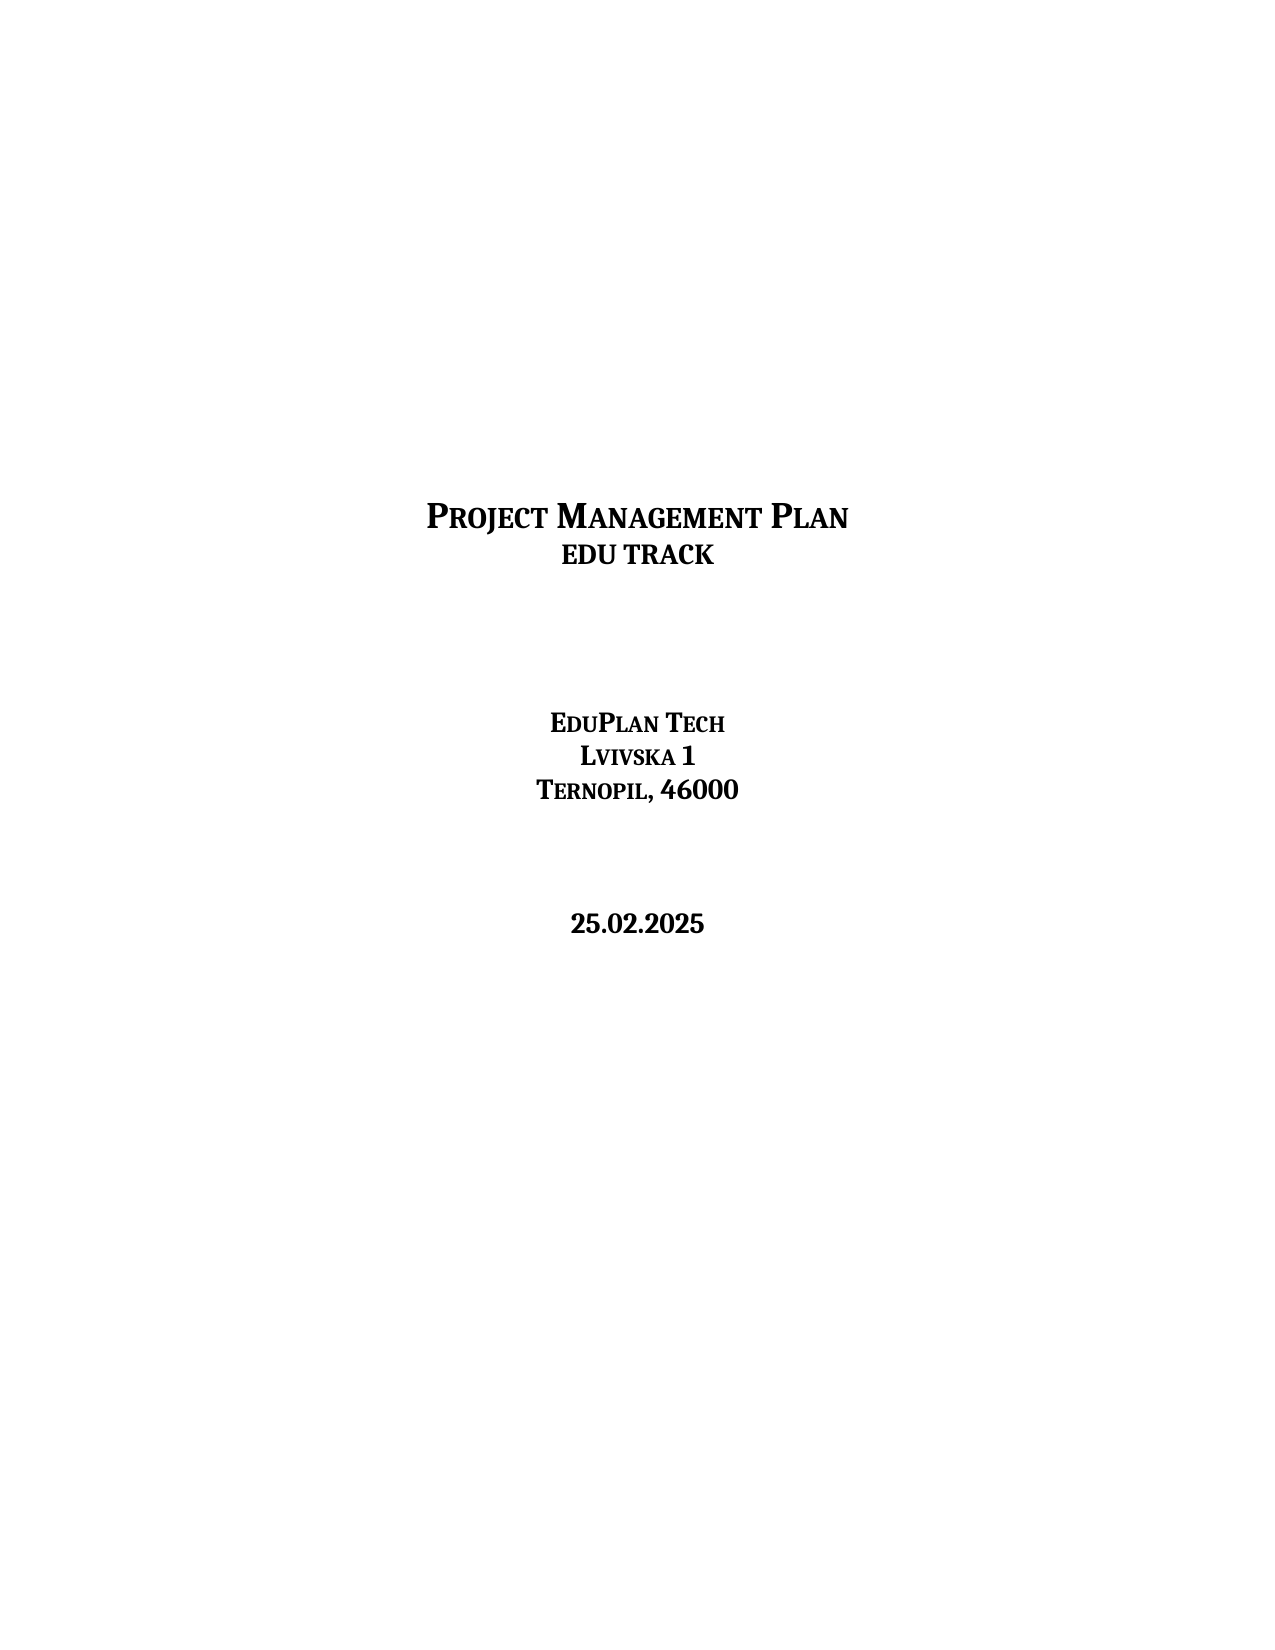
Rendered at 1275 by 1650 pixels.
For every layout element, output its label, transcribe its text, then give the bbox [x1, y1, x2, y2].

text 25.02.2025 [150, 907, 1125, 941]
text Ternopil, 46000 [150, 773, 1125, 806]
text EDU TRACK [150, 538, 1125, 572]
text EduPlan Tech [150, 706, 1125, 739]
text Lvivska 1 [150, 739, 1125, 773]
text Project Management Plan [150, 495, 1125, 538]
